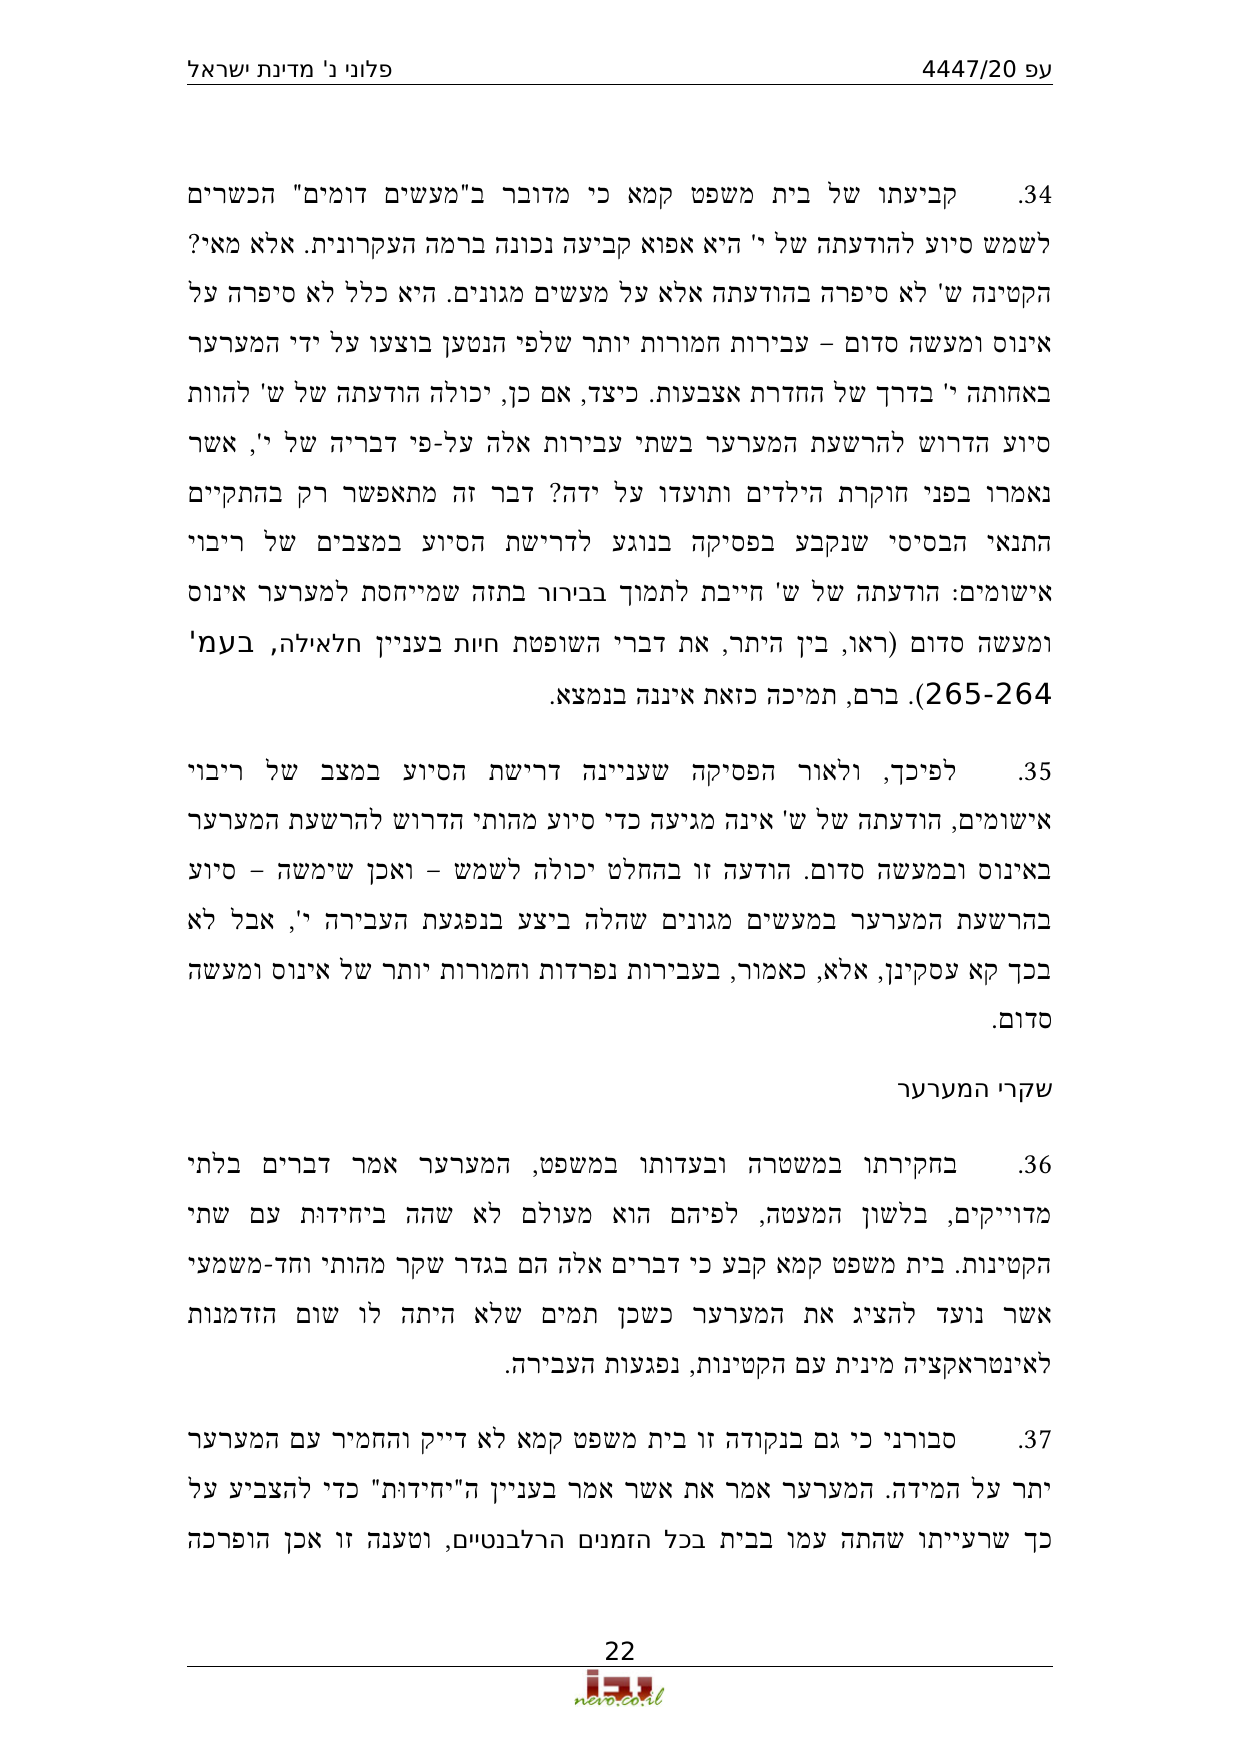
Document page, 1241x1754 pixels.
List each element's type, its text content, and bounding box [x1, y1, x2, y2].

list קביעתו של בית משפט קמא כי מדובר ב"מעשים דומים" הכשרים לשמש סיוע להודעתה של י' היא אפוא קביעה נכונה ברמה העקרונית. אלא מאי? הקטינה ש' לא סיפרה בהודעתה אלא על מעשים מגונים. היא כלל לא סיפרה על אינוס ומעשה סדום – עבירות חמורות יותר שלפי הנטען בוצעו על ידי המערער באחותה י' בדרך של החדרת אצבעות. כיצד, אם כן, יכולה הודעתה של ש' להוות סיוע הדרוש להרשעת המערער בשתי עבירות אלה על-פי דבריה של י', אשר נאמרו בפני חוקרת הילדים ותועדו על ידה? דבר זה מתאפשר רק בהתקיים התנאי הבסיסי שנקבע בפסיקה בנוגע לדרישת הסיוע במצבים של ריבוי אישומים: הודעתה של ש' חייבת לתמוך בבירור בתזה שמייחסת למערער אינוס ומעשה סדום (ראו, בין היתר, את דברי השופטת חיות בעניין חלאילה, בעמ' 265-264). ברם, תמיכה כזאת איננה בנמצא. [187, 177, 1053, 711]
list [187, 1422, 1053, 1555]
list בחקירתו במשטרה ובעדותו במשפט, המערער אמר דברים בלתי מדוייקים, בלשון המעטה, לפיהם הוא מעולם לא שהה ביחידוּת עם שתי הקטינות. בית משפט קמא קבע כי דברים אלה הם בגדר שקר מהותי וחד-משמעי אשר נועד להציג את המערער כשכן תמים שלא היתה לו שום הזדמנות לאינטראקציה מינית עם הקטינות, נפגעות העבירה. [187, 1148, 1053, 1380]
list לפיכך, ולאור הפסיקה שעניינה דרישת הסיוע במצב של ריבוי אישומים, הודעתה של ש' אינה מגיעה כדי סיוע מהותי הדרוש להרשעת המערער באינוס ובמעשה סדום. הודעה זו בהחלט יכולה לשמש – ואכן שימשה – סיוע בהרשעת המערער במעשים מגונים שהלה ביצע בנפגעת העבירה י', אבל לא בכך קא עסקינן, אלא, כאמור, בעבירות נפרדות וחמורות יותר של אינוס ומעשה סדום. [187, 754, 1053, 1036]
text שקרי המערער [187, 1074, 1053, 1103]
picture [574, 1669, 666, 1707]
